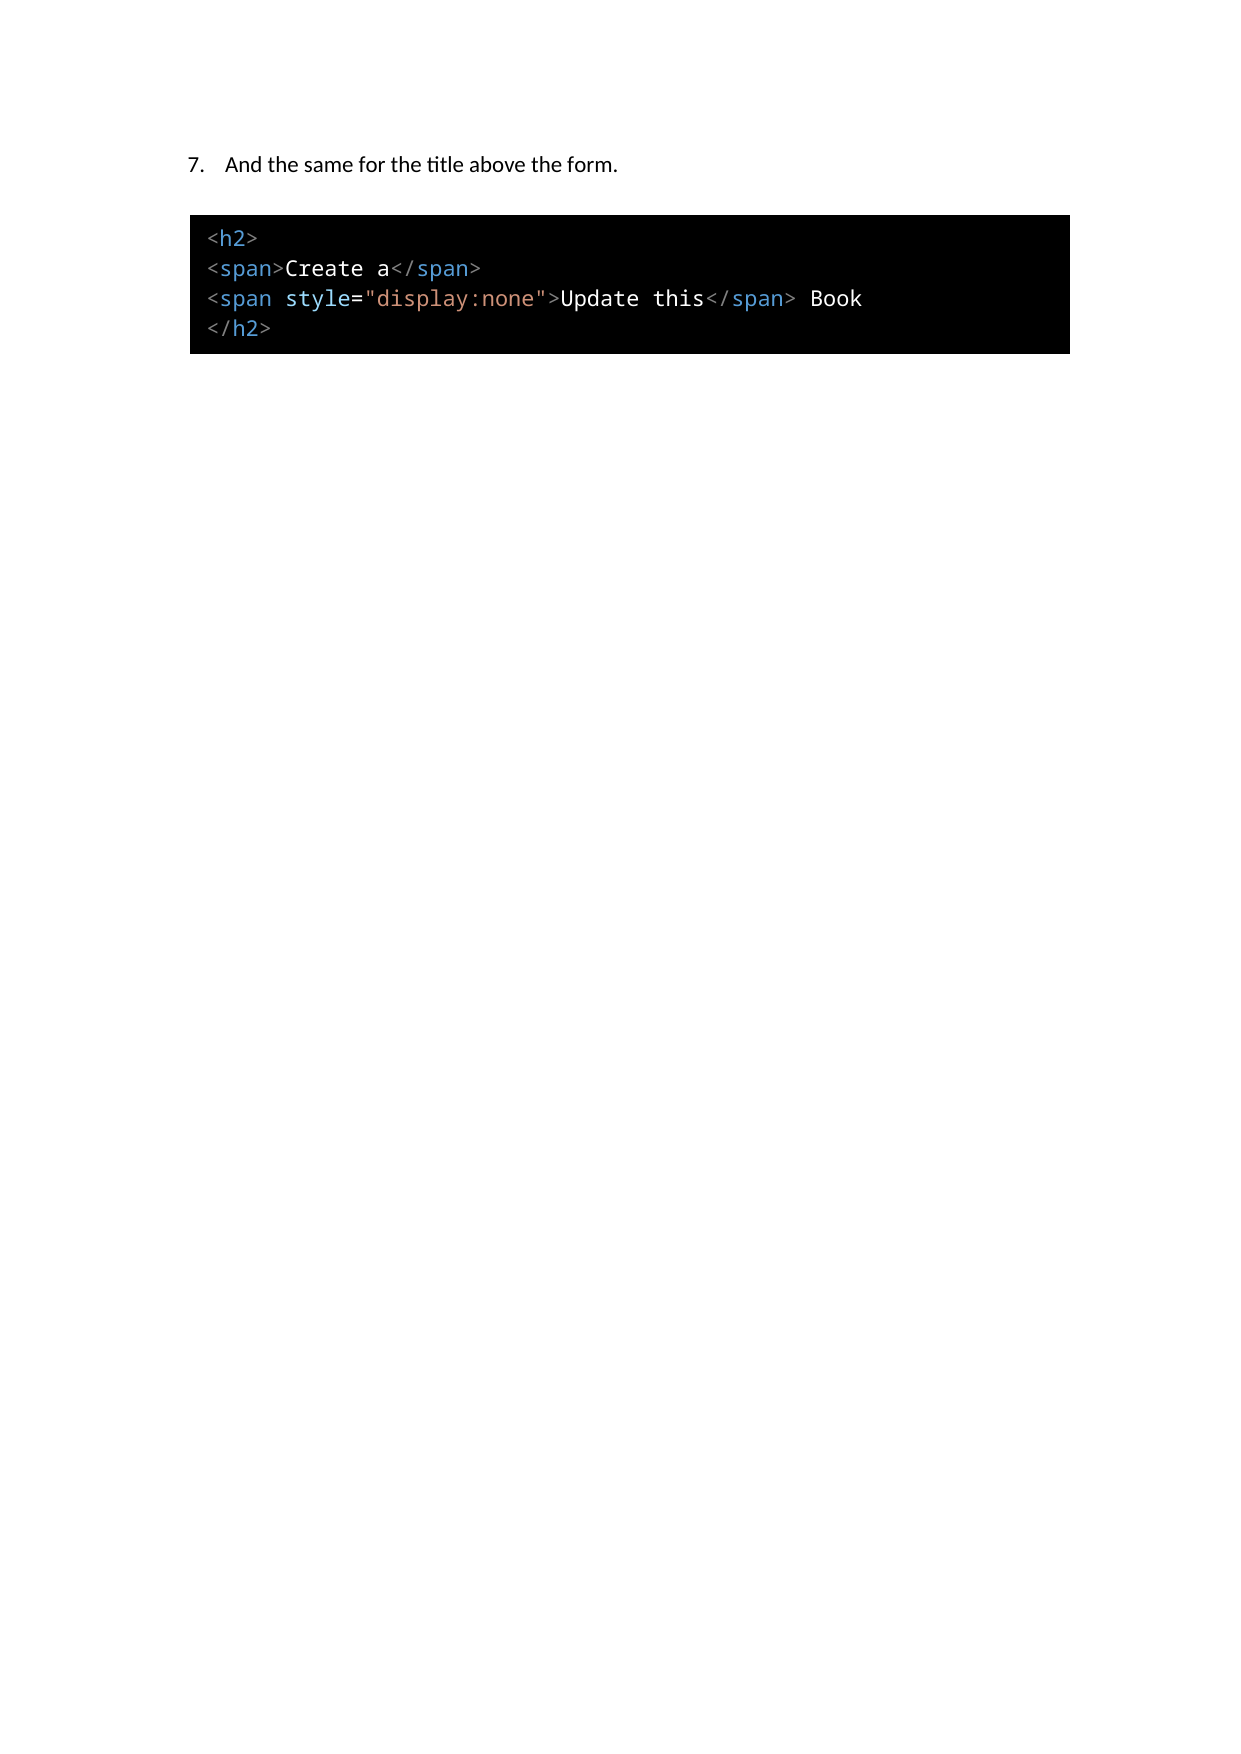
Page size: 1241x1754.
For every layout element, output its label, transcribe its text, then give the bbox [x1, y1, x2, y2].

list And the same for the title above the form. [187, 150, 1090, 178]
